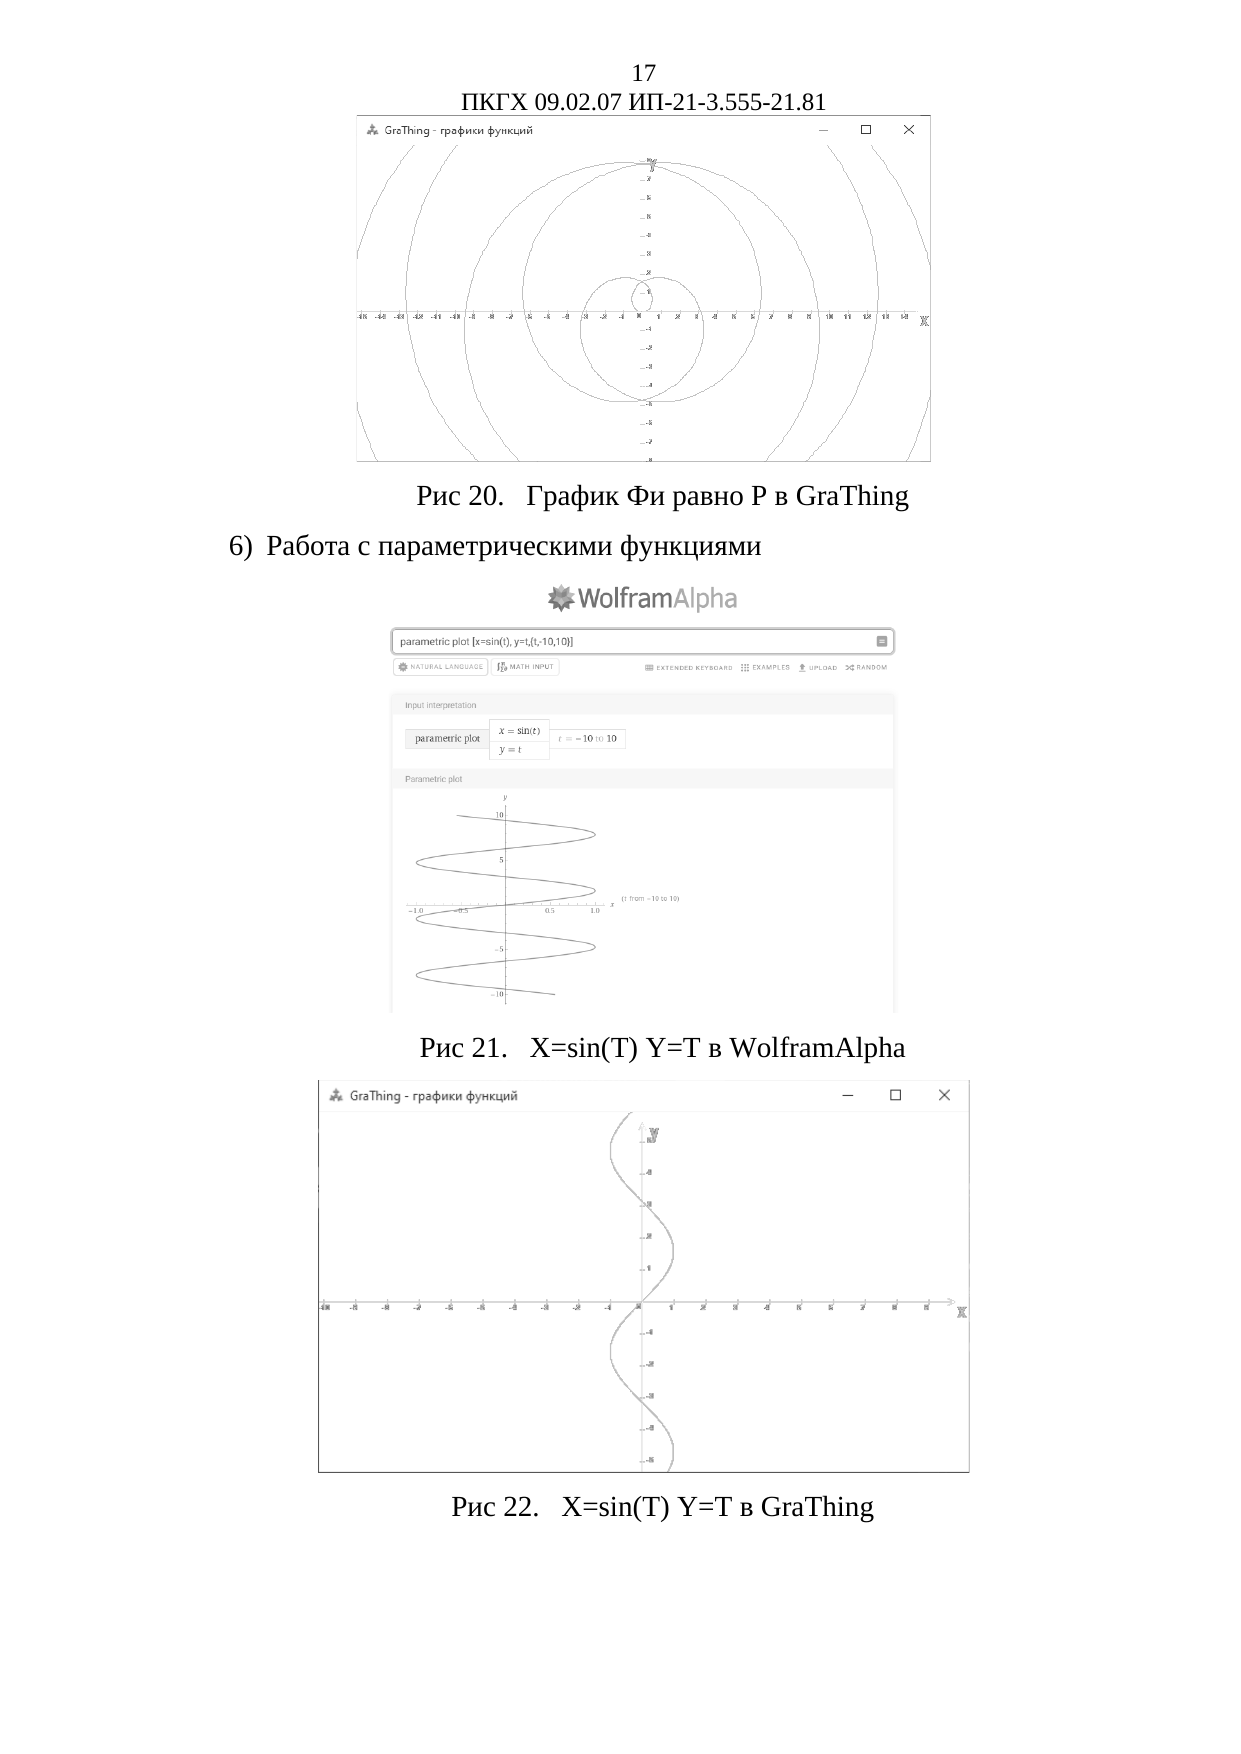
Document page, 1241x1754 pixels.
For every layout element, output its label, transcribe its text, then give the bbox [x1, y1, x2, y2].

text График Фи равно Р в GraThing [154, 478, 1170, 512]
text X=sin(T) Y=T в GraThing [154, 1489, 1170, 1523]
text Работа с параметрическими функциями [228, 528, 1170, 562]
text X=sin(T) Y=T в WolframAlpha [154, 1030, 1170, 1063]
